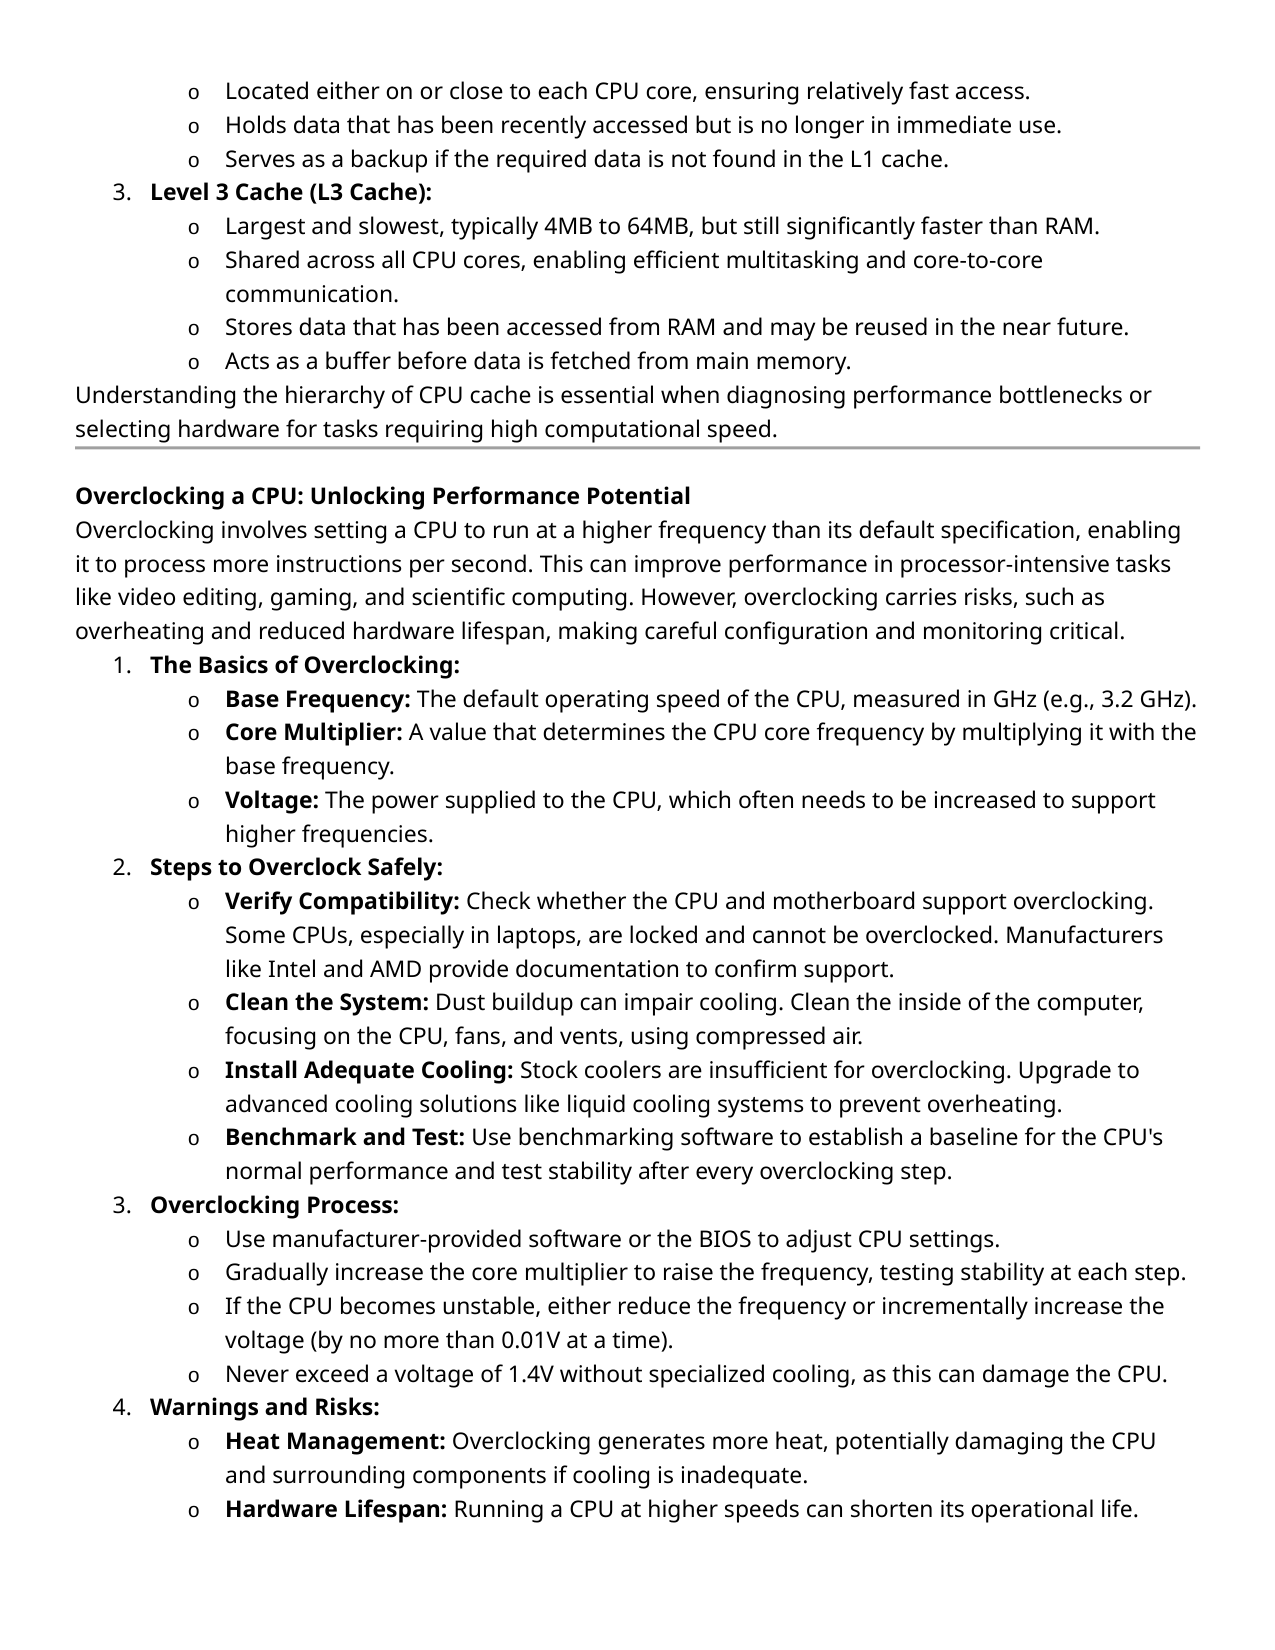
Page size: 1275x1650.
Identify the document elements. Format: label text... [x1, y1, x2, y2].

list Install Adequate Cooling: Stock coolers are insufficient for overclocking. Upgrade to advanced cooling solutions like liquid cooling systems to prevent overheating. [187, 1054, 1200, 1119]
list Verify Compatibility: Check whether the CPU and motherboard support overclocking. Some CPUs, especially in laptops, are locked and cannot be overclocked. Manufacturers like Intel and AMD provide documentation to confirm support. [187, 885, 1200, 984]
list If the CPU becomes unstable, either reduce the frequency or incrementally increase the voltage (by no more than 0.01V at a time). [187, 1290, 1200, 1355]
text Understanding the hierarchy of CPU cache is essential when diagnosing performance bottlenecks or selecting hardware for tasks requiring high computational speed. [75, 379, 1200, 444]
list Holds data that has been recently accessed but is no longer in immediate use. [187, 109, 1200, 140]
list Level 3 Cache (L3 Cache): [112, 176, 1200, 207]
list Never exceed a voltage of 1.4V without specialized cooling, as this can damage the CPU. [187, 1357, 1200, 1389]
text Overclocking a CPU: Unlocking Performance Potential [75, 480, 1200, 511]
list Use manufacturer-provided software or the BIOS to adjust CPU settings. [187, 1222, 1200, 1254]
list Warnings and Risks: [112, 1391, 1200, 1422]
list Stores data that has been accessed from RAM and may be reused in the near future. [187, 311, 1200, 342]
list Gradually increase the core multiplier to raise the frequency, testing stability at each step. [187, 1256, 1200, 1287]
list Largest and slowest, typically 4MB to 64MB, but still significantly faster than RAM. [187, 210, 1200, 241]
list Overclocking Process: [112, 1189, 1200, 1220]
list Voltage: The power supplied to the CPU, which often needs to be increased to support higher frequencies. [187, 784, 1200, 849]
list The Basics of Overclocking: [112, 649, 1200, 680]
text Overclocking involves setting a CPU to run at a higher frequency than its default specification, enabling it to process more instructions per second. This can improve performance in processor-intensive tasks like video editing, gaming, and scientific computing. However, overclocking carries risks, such as overheating and reduced hardware lifespan, making careful configuration and monitoring critical. [75, 514, 1200, 646]
list Shared across all CPU cores, enabling efficient multitasking and core-to-core communication. [187, 244, 1200, 309]
list Clean the System: Dust buildup can impair cooling. Clean the inside of the computer, focusing on the CPU, fans, and vents, using compressed air. [187, 986, 1200, 1051]
list Steps to Overclock Safely: [112, 851, 1200, 882]
list Hardware Lifespan: Running a CPU at higher speeds can shorten its operational life. [187, 1492, 1200, 1524]
list Serves as a backup if the required data is not found in the L1 cache. [187, 142, 1200, 174]
list Acts as a buffer before data is fetched from main memory. [187, 345, 1200, 376]
list Benchmark and Test: Use benchmarking software to establish a baseline for the CPU's normal performance and test stability after every overclocking step. [187, 1121, 1200, 1186]
list Heat Management: Overclocking generates more heat, potentially damaging the CPU and surrounding components if cooling is inadequate. [187, 1425, 1200, 1490]
list Core Multiplier: A value that determines the CPU core frequency by multiplying it with the base frequency. [187, 716, 1200, 781]
list Located either on or close to each CPU core, ensuring relatively fast access. [187, 75, 1200, 106]
list Base Frequency: The default operating speed of the CPU, measured in GHz (e.g., 3.2 GHz). [187, 682, 1200, 714]
